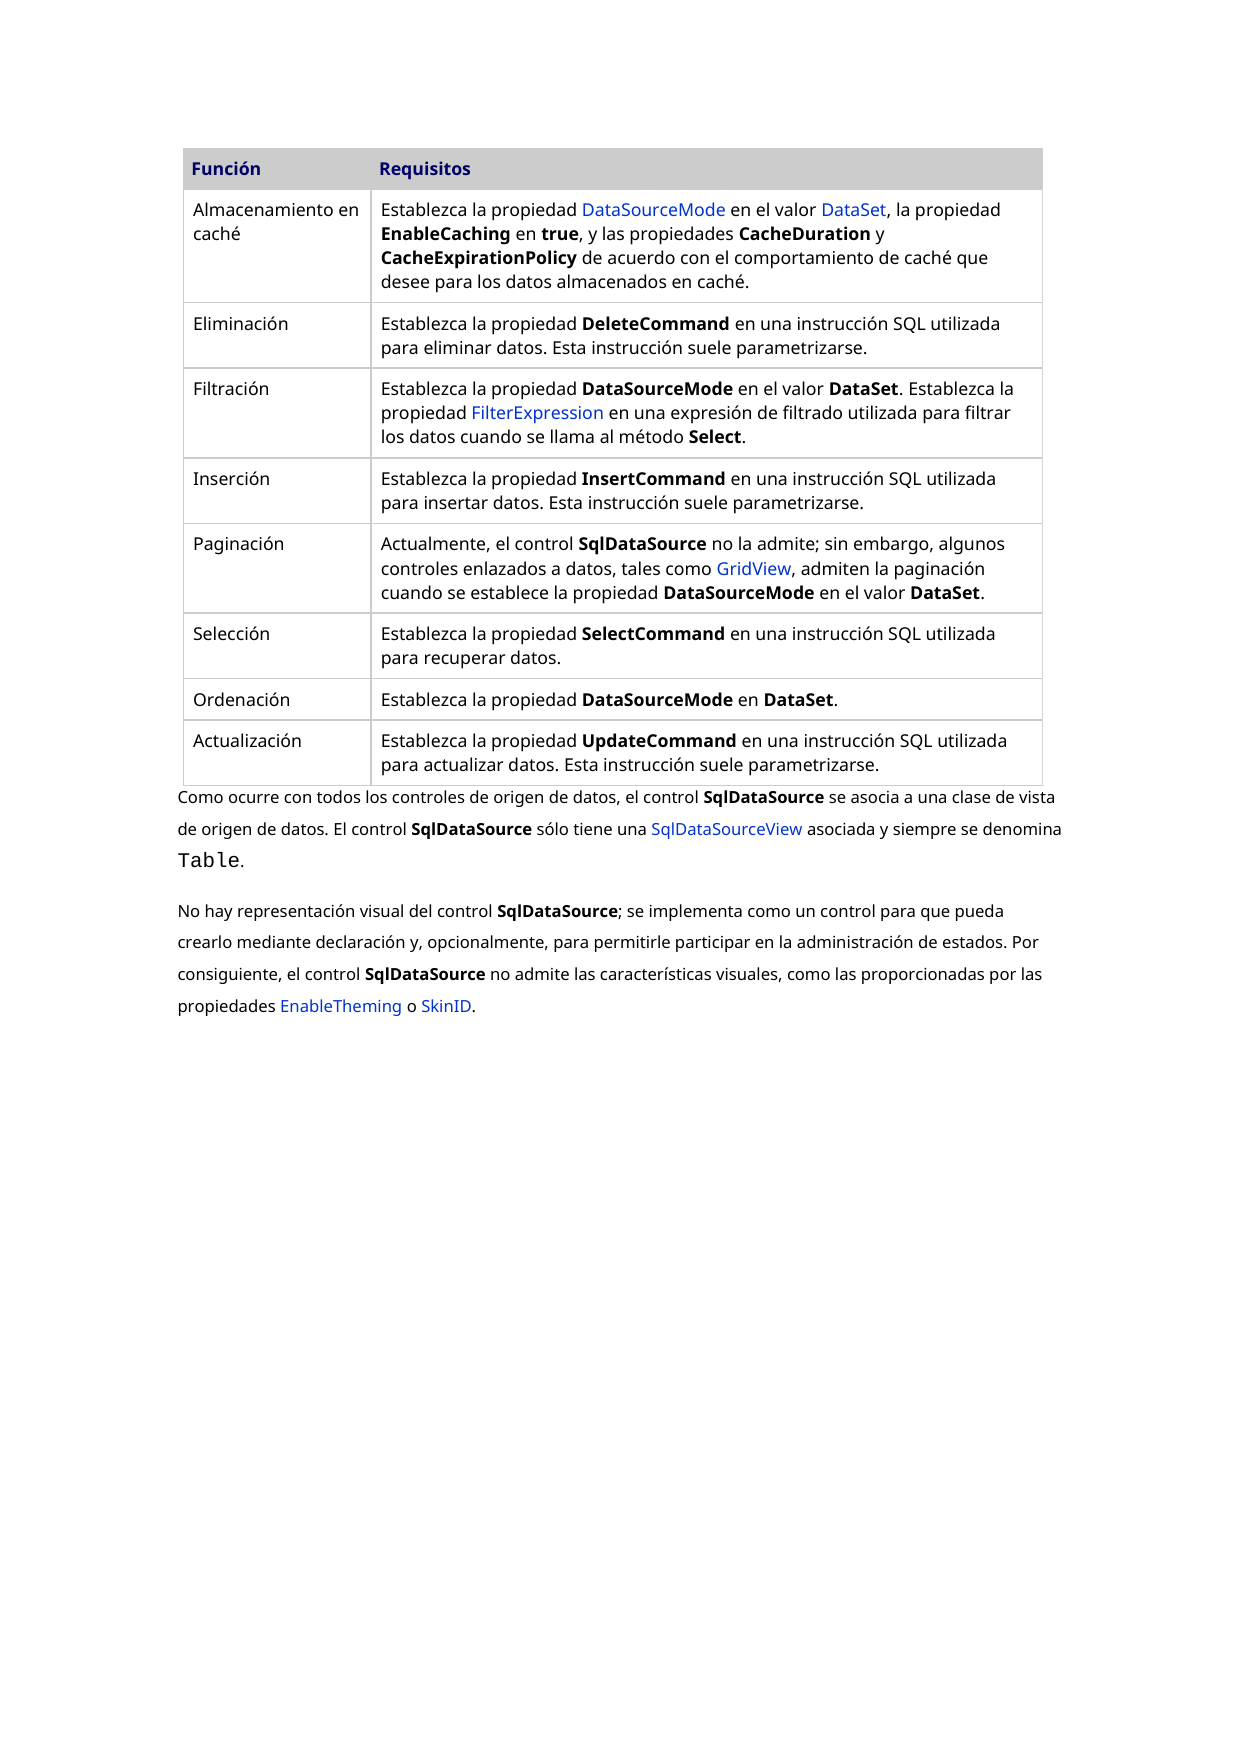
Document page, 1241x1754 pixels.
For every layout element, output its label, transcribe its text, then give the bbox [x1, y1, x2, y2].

table_cell Establezca la propiedad DataSourceMode en DataSet. [372, 679, 1042, 719]
table_cell Almacenamiento en caché [184, 190, 370, 302]
table_cell Paginación [184, 524, 370, 612]
table_header Requisitos [372, 149, 1042, 188]
table_cell Inserción [184, 459, 370, 522]
text Como ocurre con todos los controles de origen de datos, el control SqlDataSource se asocia a una clase de vista de origen de datos. El control SqlDataSource sólo tiene una SqlDataSourceView asociada y siempre se denomina Table. [177, 786, 1063, 874]
table_cell Establezca la propiedad DataSourceMode en el valor DataSet. Establezca la propiedad FilterExpression en una expresión de filtrado utilizada para filtrar los datos cuando se llama al método Select. [372, 369, 1042, 457]
table_cell Actualización [184, 721, 370, 784]
table_cell Filtración [184, 369, 370, 457]
table_cell Establezca la propiedad UpdateCommand en una instrucción SQL utilizada para actualizar datos. Esta instrucción suele parametrizarse. [372, 721, 1042, 784]
table_cell Establezca la propiedad DeleteCommand en una instrucción SQL utilizada para eliminar datos. Esta instrucción suele parametrizarse. [372, 303, 1042, 367]
table_cell Ordenación [184, 679, 370, 719]
table_cell Actualmente, el control SqlDataSource no la admite; sin embargo, algunos controles enlazados a datos, tales como GridView, admiten la paginación cuando se establece la propiedad DataSourceMode en el valor DataSet. [372, 524, 1042, 612]
table_cell Establezca la propiedad DataSourceMode en el valor DataSet, la propiedad EnableCaching en true, y las propiedades CacheDuration y CacheExpirationPolicy de acuerdo con el comportamiento de caché que desee para los datos almacenados en caché. [372, 190, 1042, 302]
table_header Función [184, 149, 371, 188]
text No hay representación visual del control SqlDataSource; se implementa como un control para que pueda crearlo mediante declaración y, opcionalmente, para permitirle participar en la administración de estados. Por consiguiente, el control SqlDataSource no admite las características visuales, como las proporcionadas por las propiedades EnableTheming o SkinID. [177, 899, 1063, 1017]
table_cell Establezca la propiedad SelectCommand en una instrucción SQL utilizada para recuperar datos. [372, 614, 1042, 678]
table_cell Establezca la propiedad InsertCommand en una instrucción SQL utilizada para insertar datos. Esta instrucción suele parametrizarse. [372, 459, 1042, 522]
table_cell Eliminación [184, 303, 370, 367]
table_cell Selección [184, 614, 370, 678]
